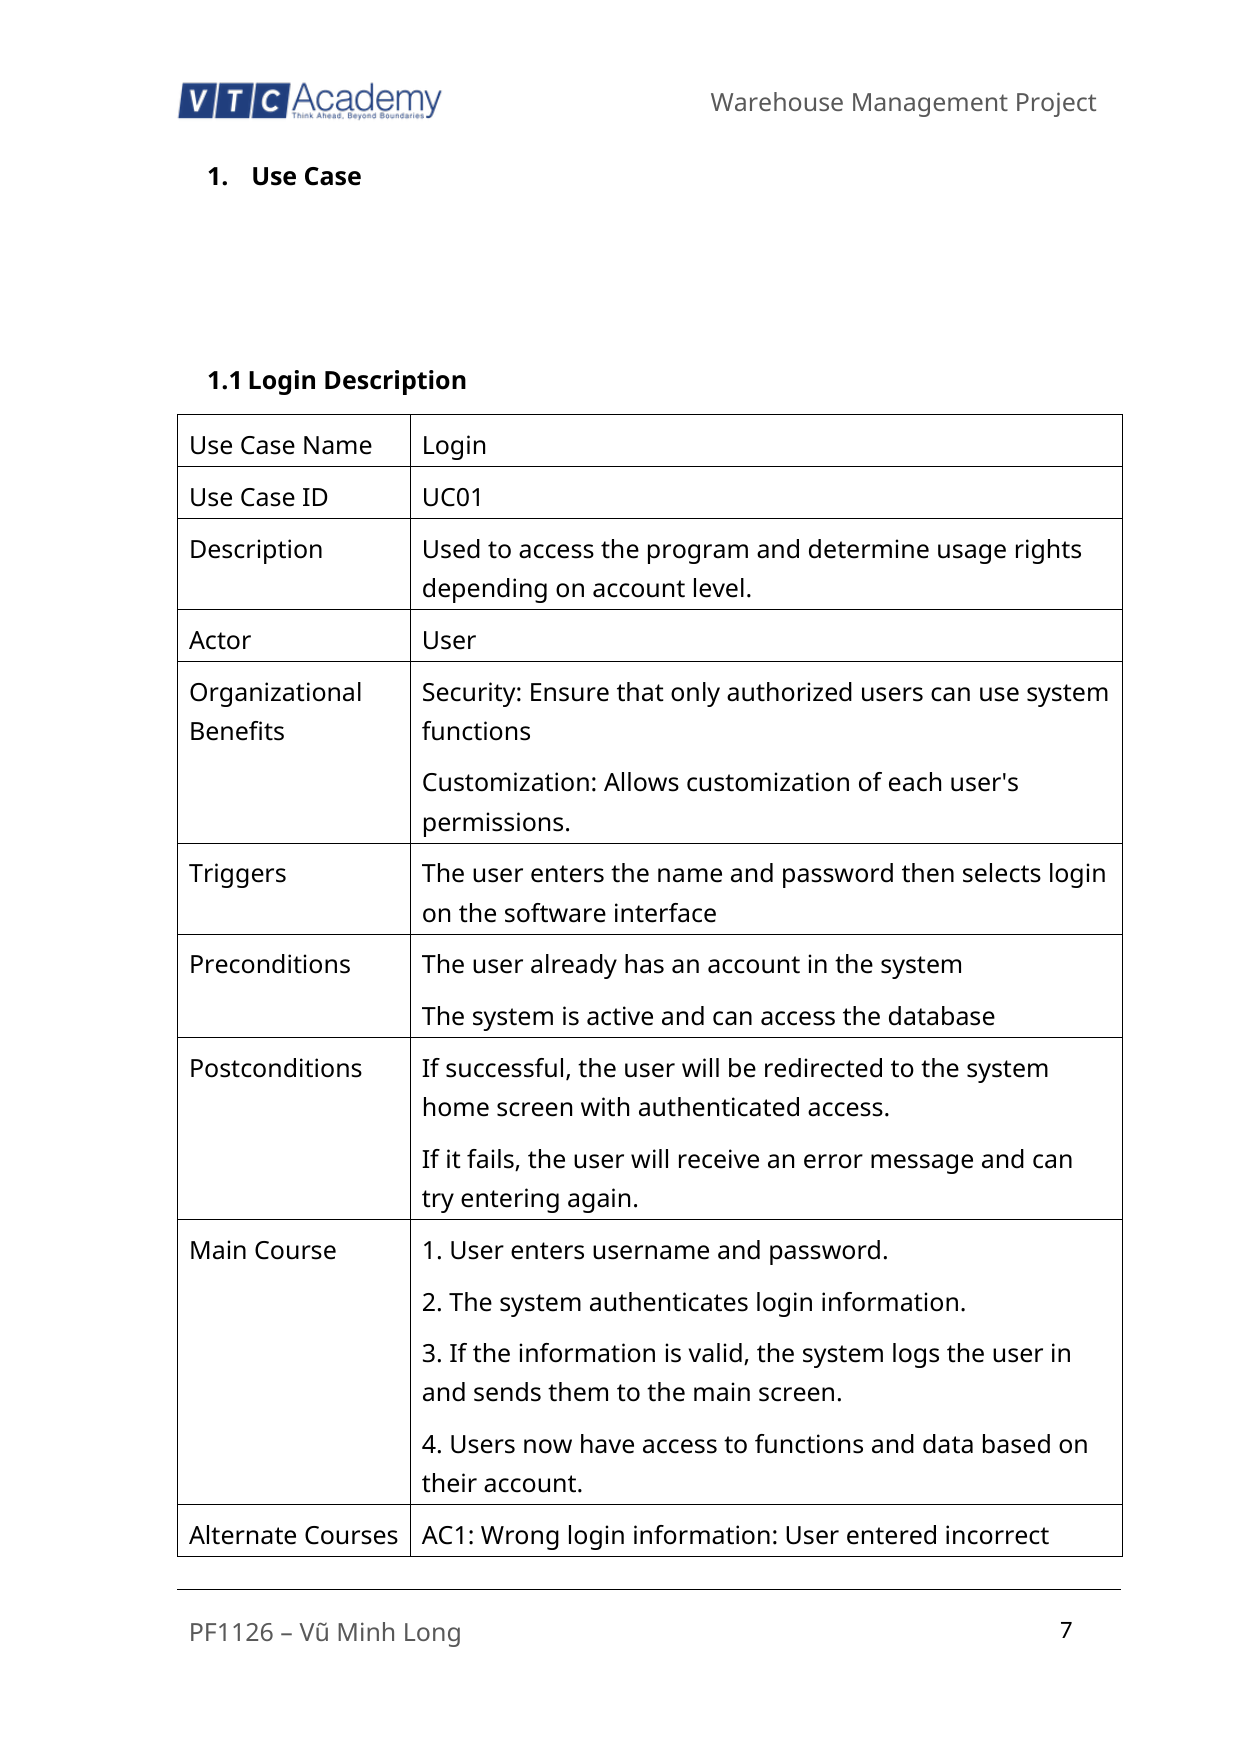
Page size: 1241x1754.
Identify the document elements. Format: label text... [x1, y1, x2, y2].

table_cell The user already has an account in the system The system is active and can access the database [411, 935, 1122, 1037]
table_cell Security: Ensure that only authorized users can use system functions Customization: Allows customization of each user's permissions. [411, 662, 1122, 842]
table_cell Alternate Courses [178, 1505, 410, 1556]
list Login Description [207, 363, 1122, 397]
table_cell Used to access the program and determine usage rights depending on account level. [411, 519, 1122, 609]
table_cell If successful, the user will be redirected to the system home screen with authenticated access. If it fails, the user will receive an error message and can try entering again. [411, 1038, 1122, 1219]
picture [169, 75, 451, 128]
table_cell Main Course [178, 1220, 410, 1504]
table_header Login [411, 415, 1122, 466]
table_cell The user enters the name and password then selects login on the software interface [411, 844, 1122, 933]
table_cell Preconditions [178, 935, 410, 1037]
table_header Use Case Name [178, 415, 410, 466]
list Use Case [207, 159, 1122, 193]
table_cell Use Case ID [178, 467, 410, 518]
table_cell Description [178, 519, 410, 609]
table_cell UC01 [411, 467, 1122, 518]
table_cell User [411, 610, 1122, 661]
table_cell Actor [178, 610, 410, 661]
table_cell Triggers [178, 844, 410, 933]
table_cell Organizational Benefits [178, 662, 410, 842]
table_cell Postconditions [178, 1038, 410, 1219]
table_cell 1. User enters username and password. 2. The system authenticates login information. 3. If the information is valid, the system logs the user in and sends them to the main screen. 4. Users now have access to functions and data based on their account. [411, 1220, 1122, 1504]
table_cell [411, 1505, 1122, 1556]
